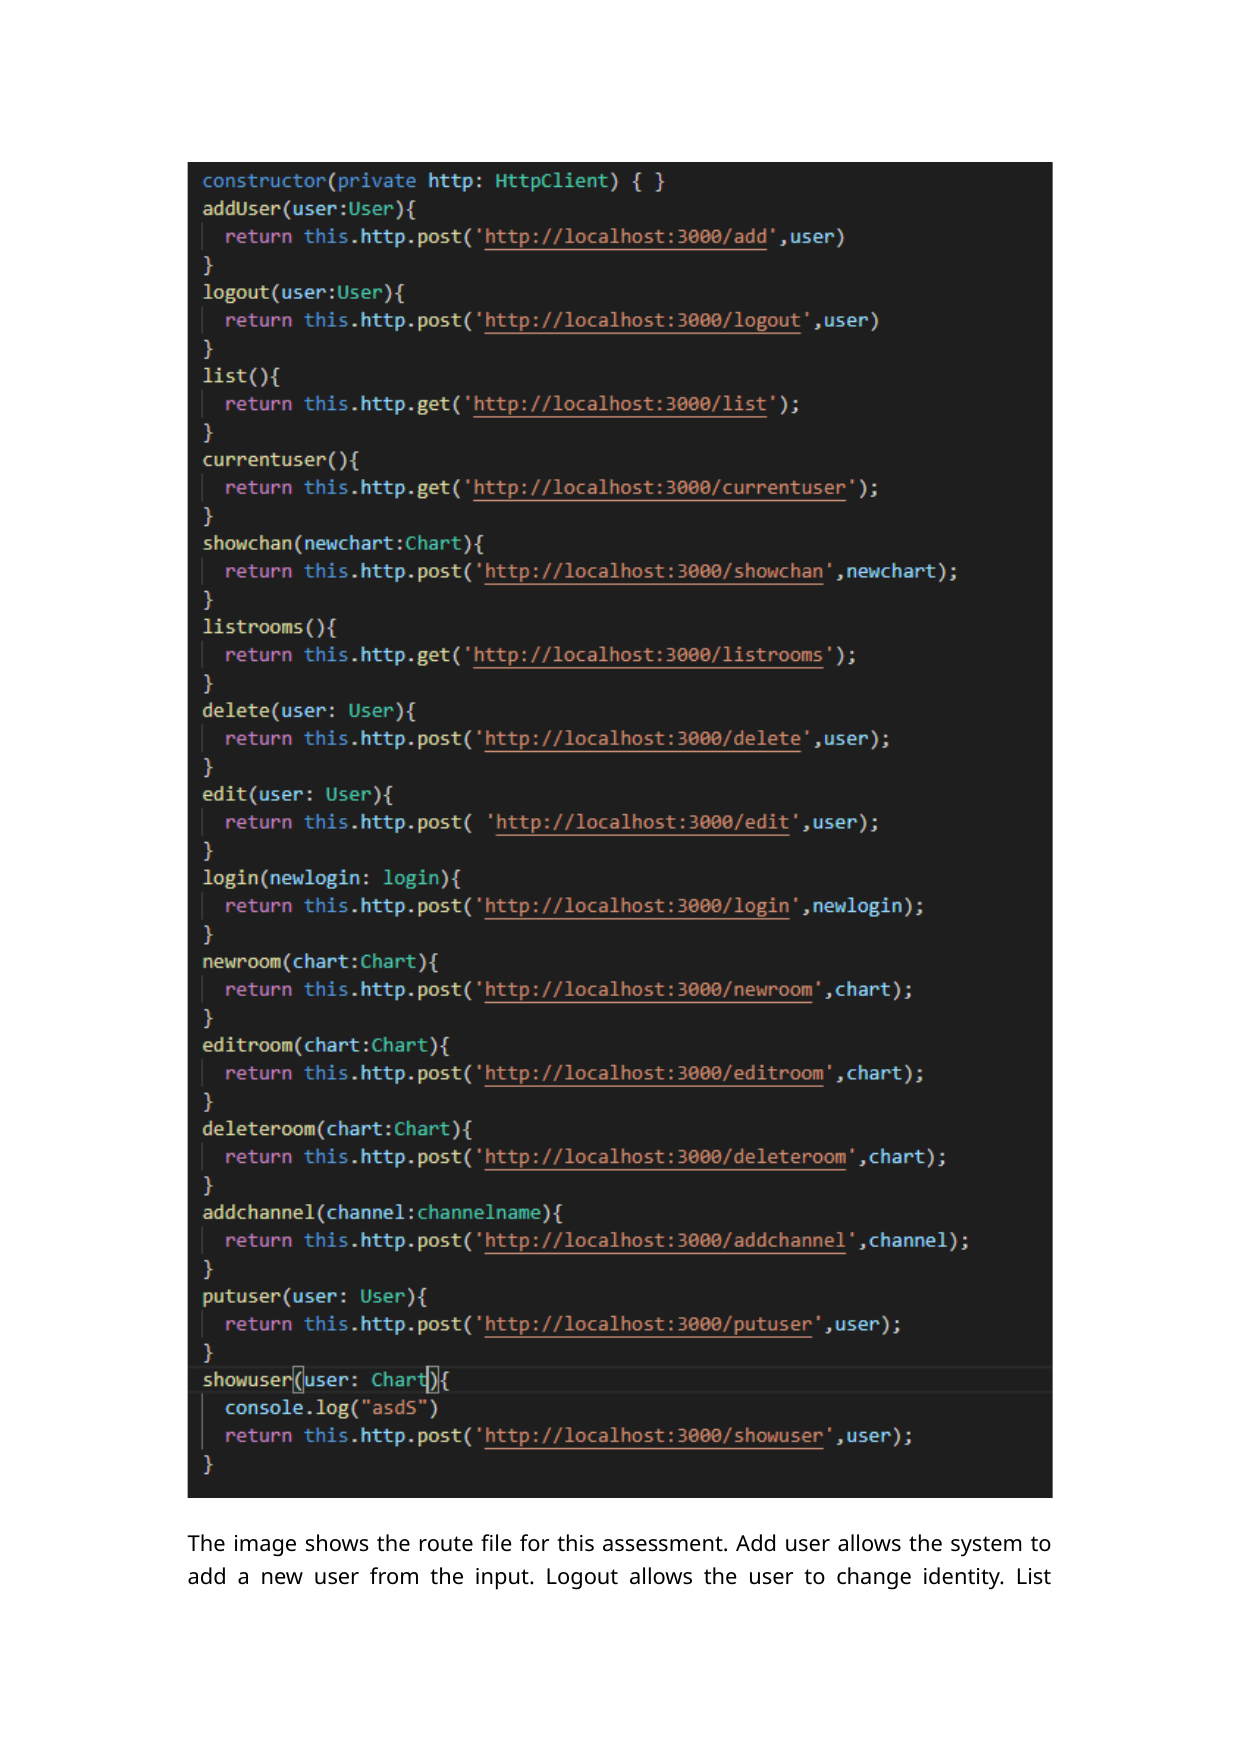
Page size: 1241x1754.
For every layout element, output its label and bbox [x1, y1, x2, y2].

picture [187, 162, 1053, 1498]
text [187, 1498, 1053, 1592]
